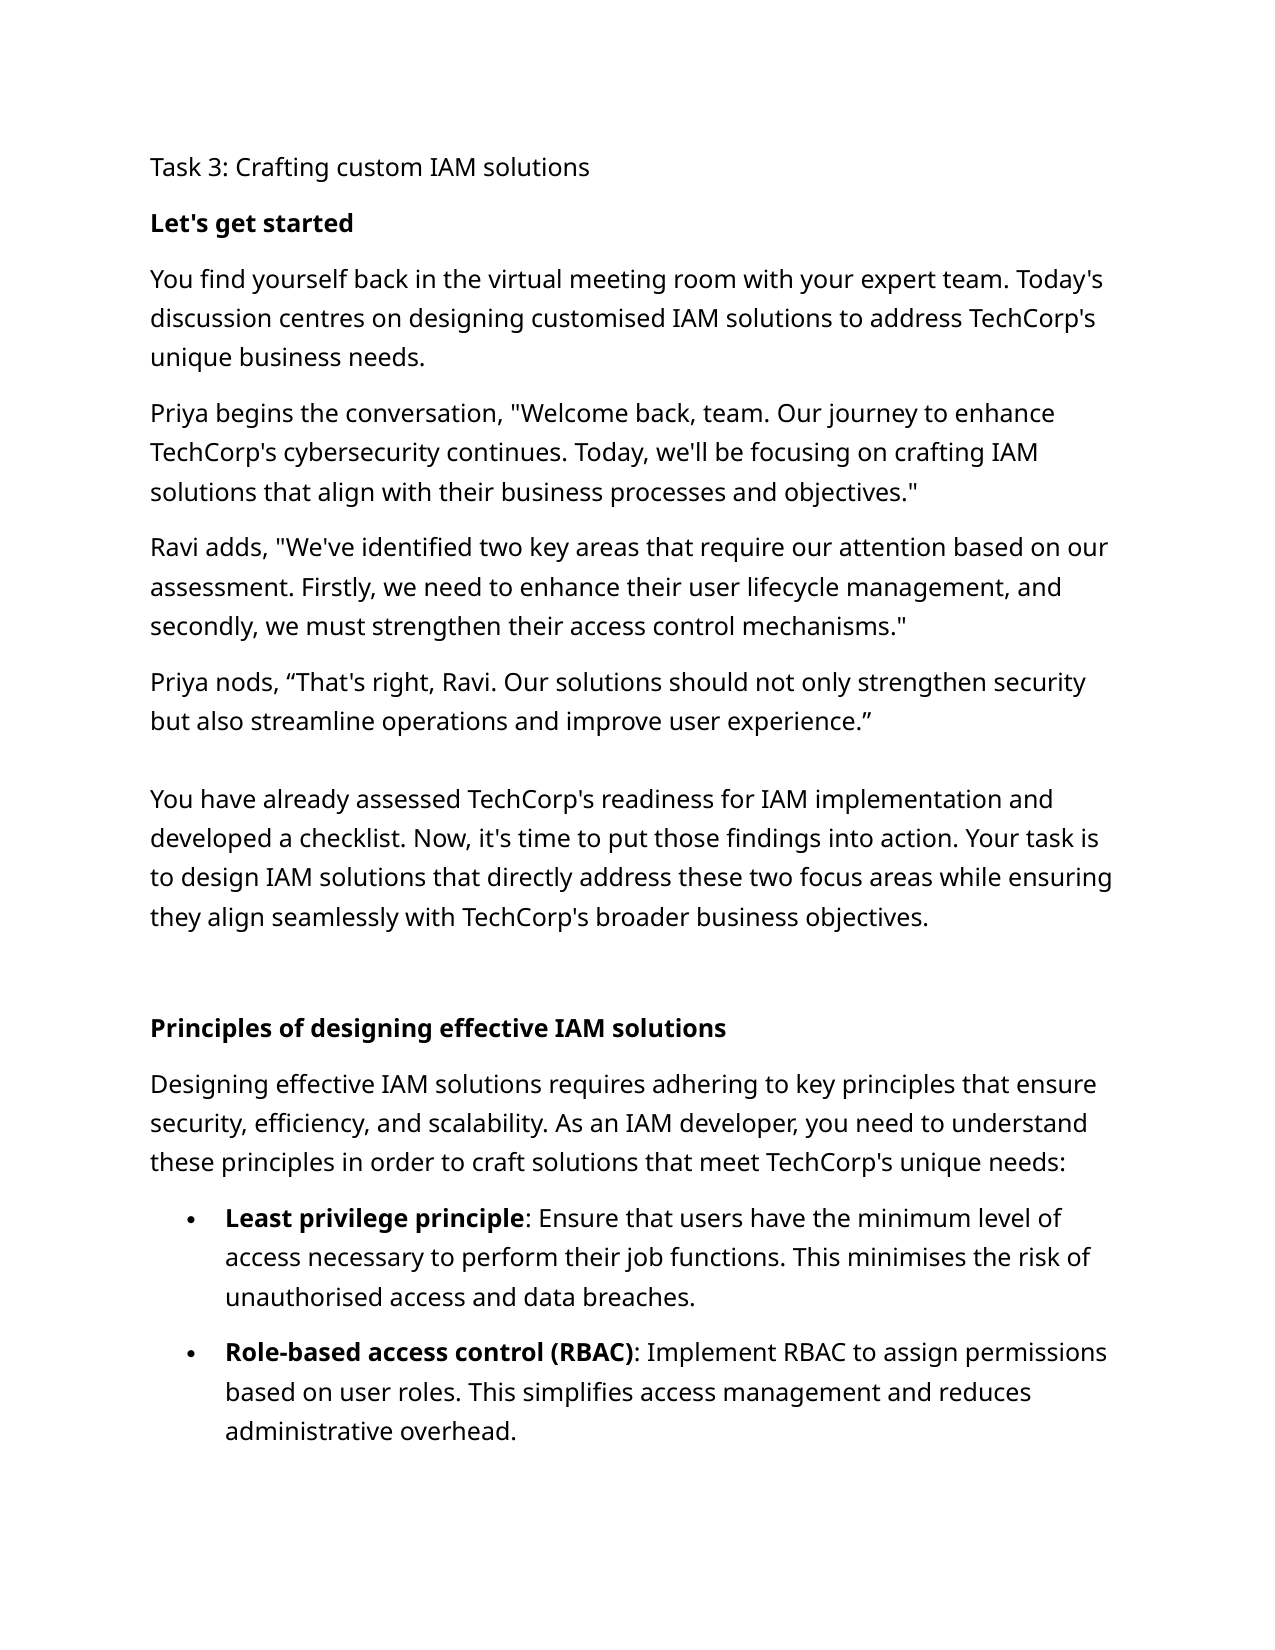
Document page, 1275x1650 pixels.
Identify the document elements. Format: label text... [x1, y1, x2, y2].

text Priya nods, “That's right, Ravi. Our solutions should not only strengthen security but also streamline operations and improve user experience.” You have already assessed TechCorp's readiness for IAM implementation and developed a checklist. Now, it's time to put those findings into action. Your task is to design IAM solutions that directly address these two focus areas while ensuring they align seamlessly with TechCorp's broader business objectives. [150, 664, 1125, 933]
text You find yourself back in the virtual meeting room with your expert team. Today's discussion centres on designing customised IAM solutions to address TechCorp's unique business needs. [150, 262, 1125, 374]
list Least privilege principle: Ensure that users have the minimum level of access necessary to perform their job functions. This minimises the risk of unauthorised access and data breaches. [187, 1201, 1125, 1313]
text Ravi adds, "We've identified two key areas that require our attention based on our assessment. Firstly, we need to enhance their user lifecycle management, and secondly, we must strengthen their access control mechanisms." [150, 530, 1125, 642]
text Principles of designing effective IAM solutions [150, 1011, 1125, 1045]
list Role-based access control (RBAC): Implement RBAC to assign permissions based on user roles. This simplifies access management and reduces administrative overhead. [187, 1335, 1125, 1447]
text Designing effective IAM solutions requires adhering to key principles that ensure security, efficiency, and scalability. As an IAM developer, you need to understand these principles in order to craft solutions that meet TechCorp's unique needs: [150, 1067, 1125, 1179]
text Let's get started [150, 206, 1125, 240]
text Priya begins the conversation, "Welcome back, team. Our journey to enhance TechCorp's cybersecurity continues. Today, we'll be focusing on crafting IAM solutions that align with their business processes and objectives." [150, 396, 1125, 508]
text Task 3: Crafting custom IAM solutions [150, 150, 1125, 184]
